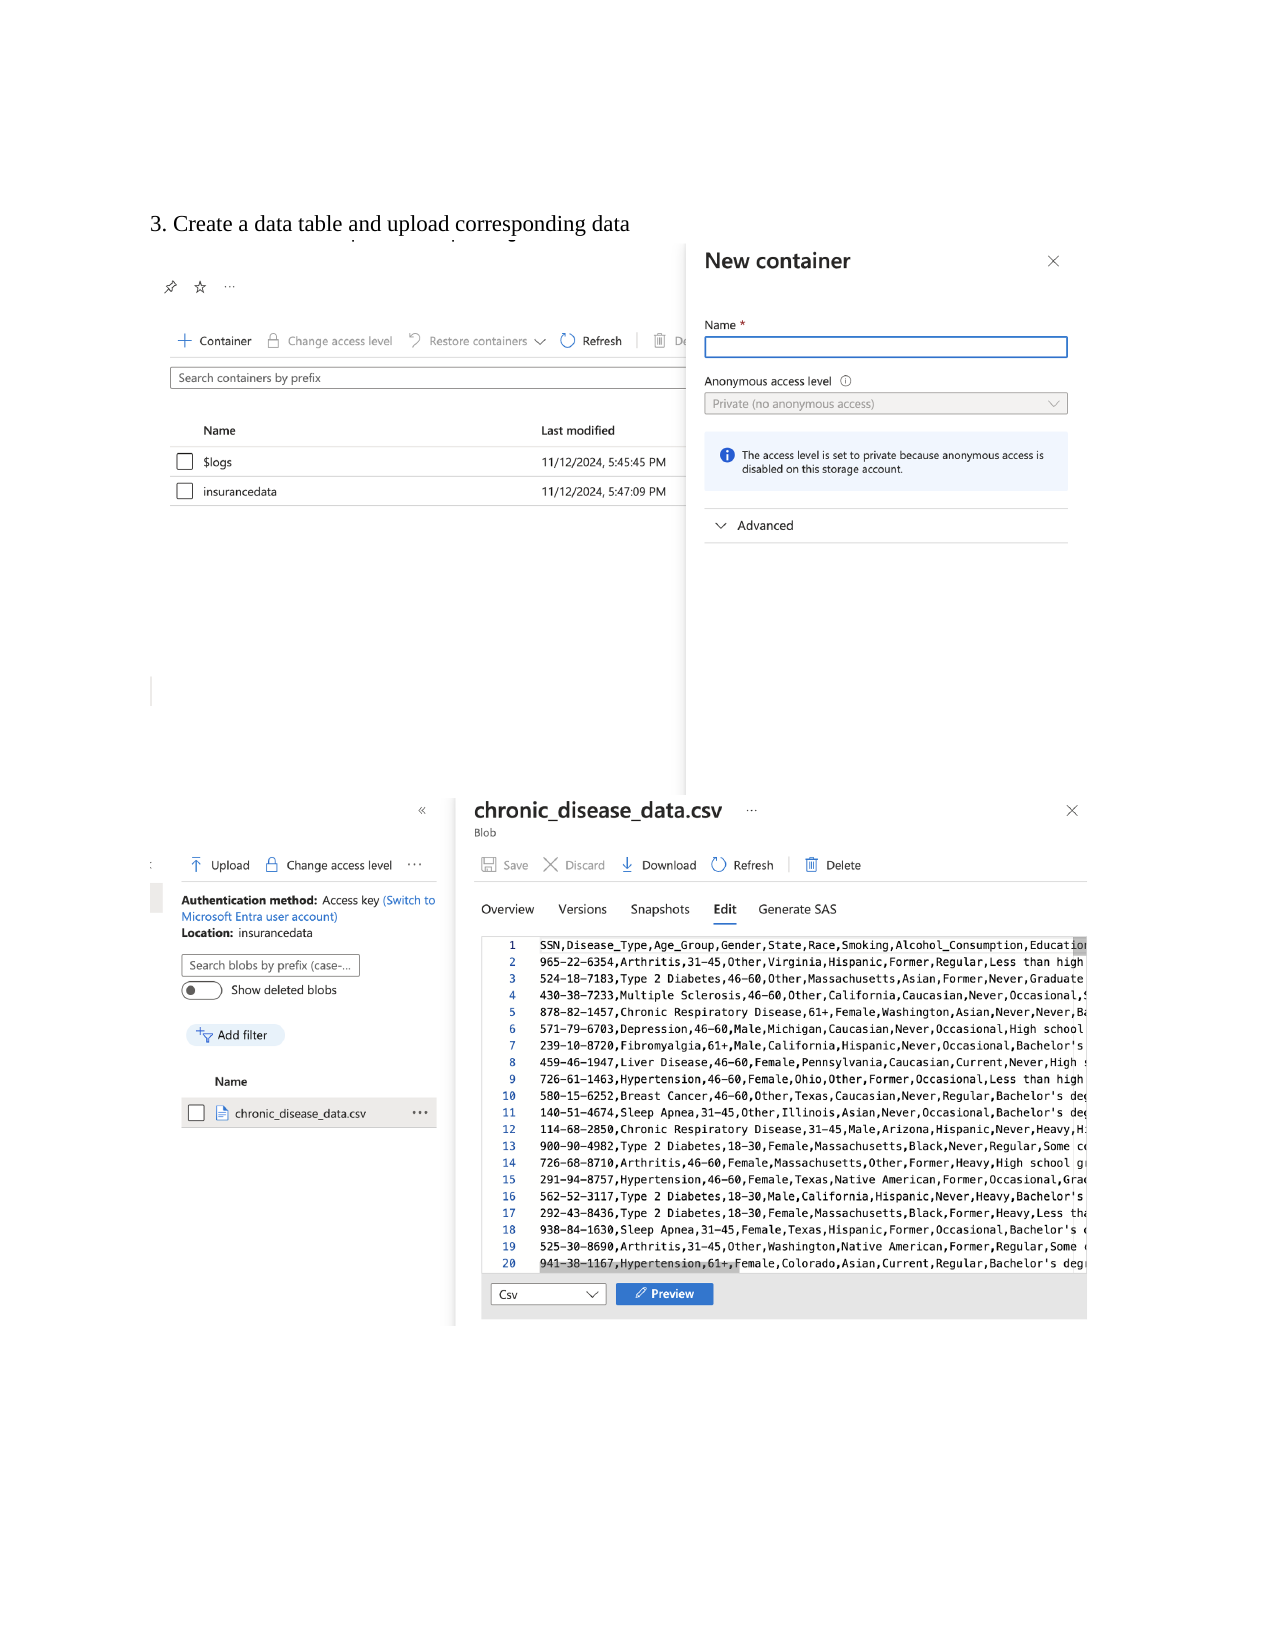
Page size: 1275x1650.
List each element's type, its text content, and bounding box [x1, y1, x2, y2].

picture [150, 798, 1125, 1347]
picture [150, 240, 1125, 795]
text 3. Create a data table and upload corresponding data [150, 210, 1125, 237]
